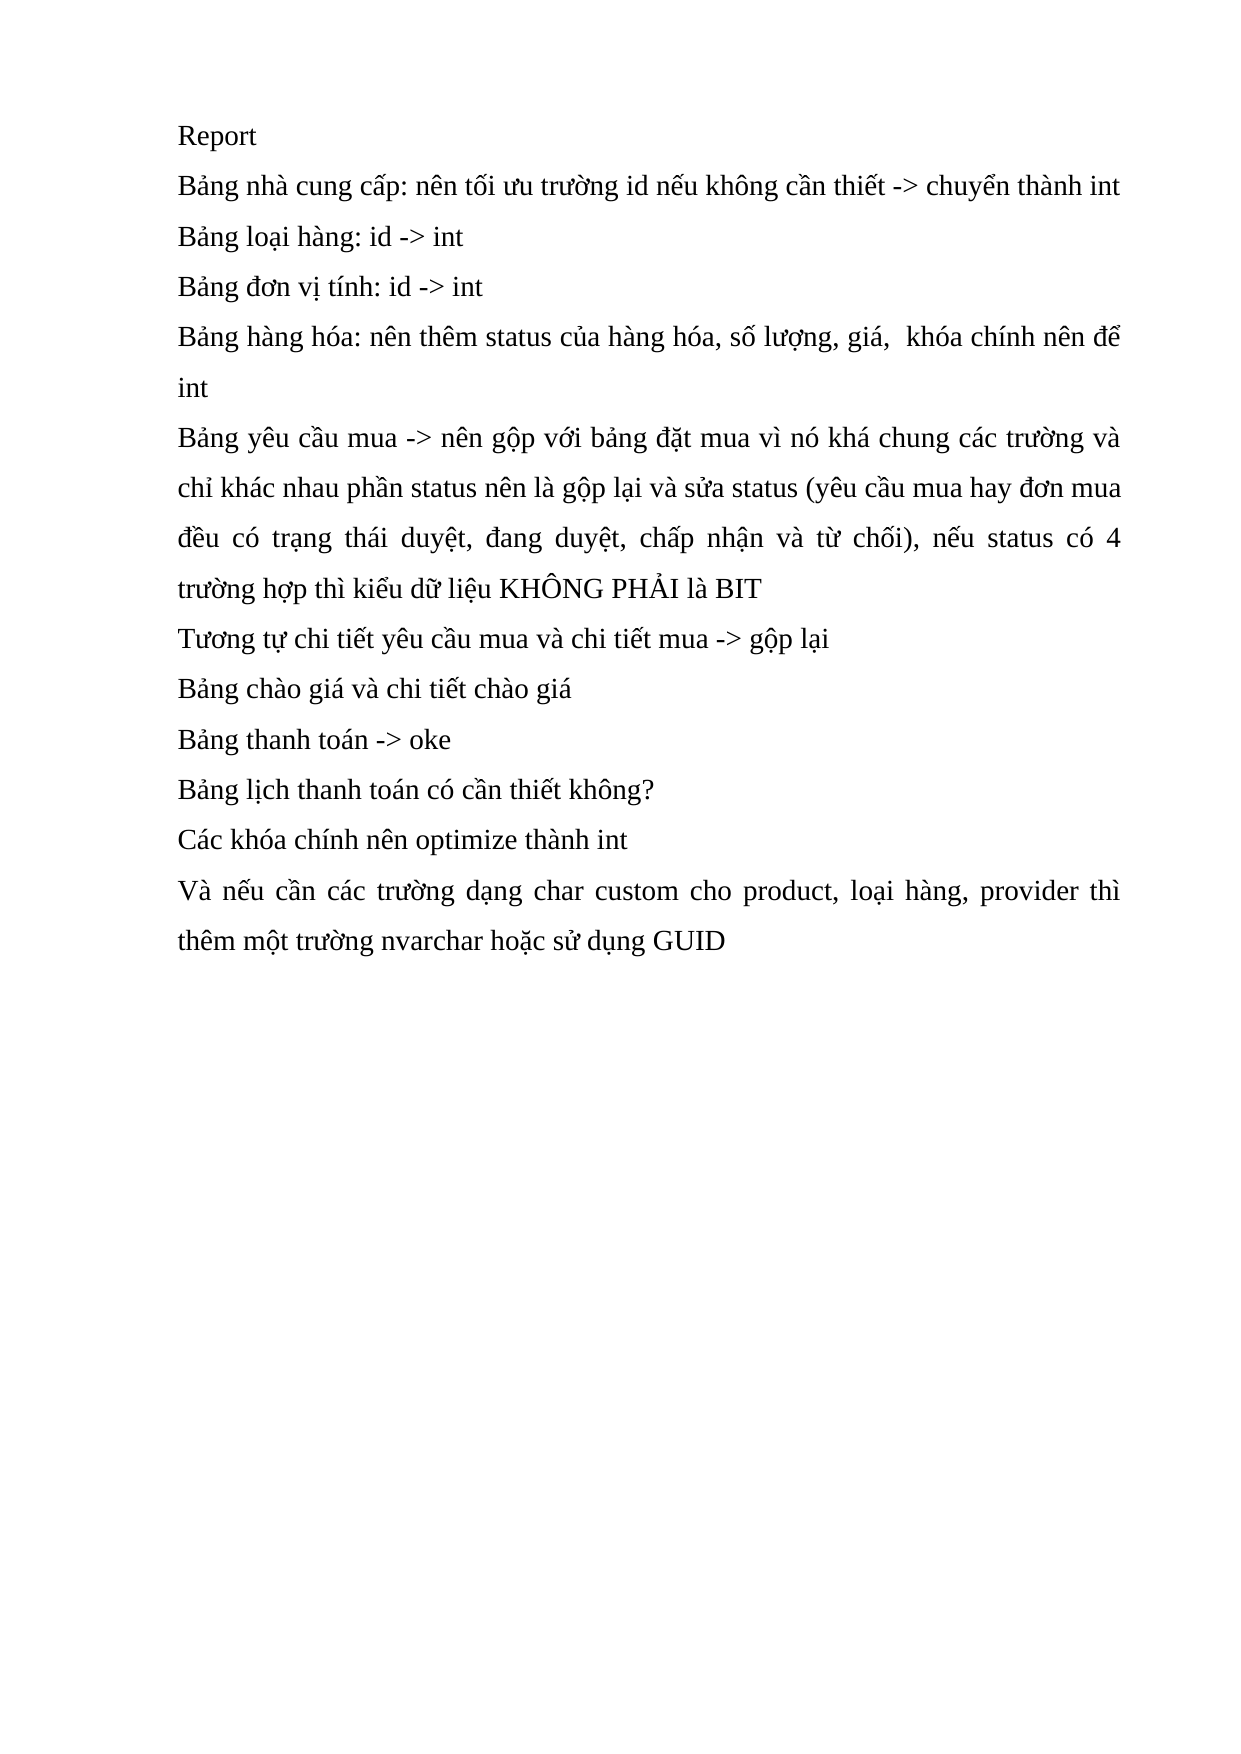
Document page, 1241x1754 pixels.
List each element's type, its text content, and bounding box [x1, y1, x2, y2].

text Bảng chào giá và chi tiết chào giá [177, 672, 1122, 705]
text Bảng lịch thanh toán có cần thiết không? [177, 772, 1122, 806]
text Bảng thanh toán -> oke [177, 722, 1122, 755]
text Bảng đơn vị tính: id -> int [177, 269, 1122, 303]
text Và nếu cần các trường dạng char custom cho product, loại hàng, provider thì thêm một trường nvarchar hoặc sử dụng GUID [177, 873, 1122, 957]
text Report [177, 118, 1122, 152]
text Các khóa chính nên optimize thành int [177, 822, 1122, 856]
text Tương tự chi tiết yêu cầu mua và chi tiết mua -> gộp lại [177, 621, 1122, 655]
text Bảng loại hàng: id -> int [177, 219, 1122, 252]
text Bảng yêu cầu mua -> nên gộp với bảng đặt mua vì nó khá chung các trường và chỉ khác nhau phần status nên là gộp lại và sửa status (yêu cầu mua hay đơn mua đều có trạng thái duyệt, đang duyệt, chấp nhận và từ chối), nếu status có 4 trường hợp thì kiểu dữ liệu KHÔNG PHẢI là BIT [177, 420, 1122, 604]
text Bảng hàng hóa: nên thêm status của hàng hóa, số lượng, giá, khóa chính nên để int [177, 319, 1122, 403]
text Bảng nhà cung cấp: nên tối ưu trường id nếu không cần thiết -> chuyển thành int [177, 168, 1122, 202]
